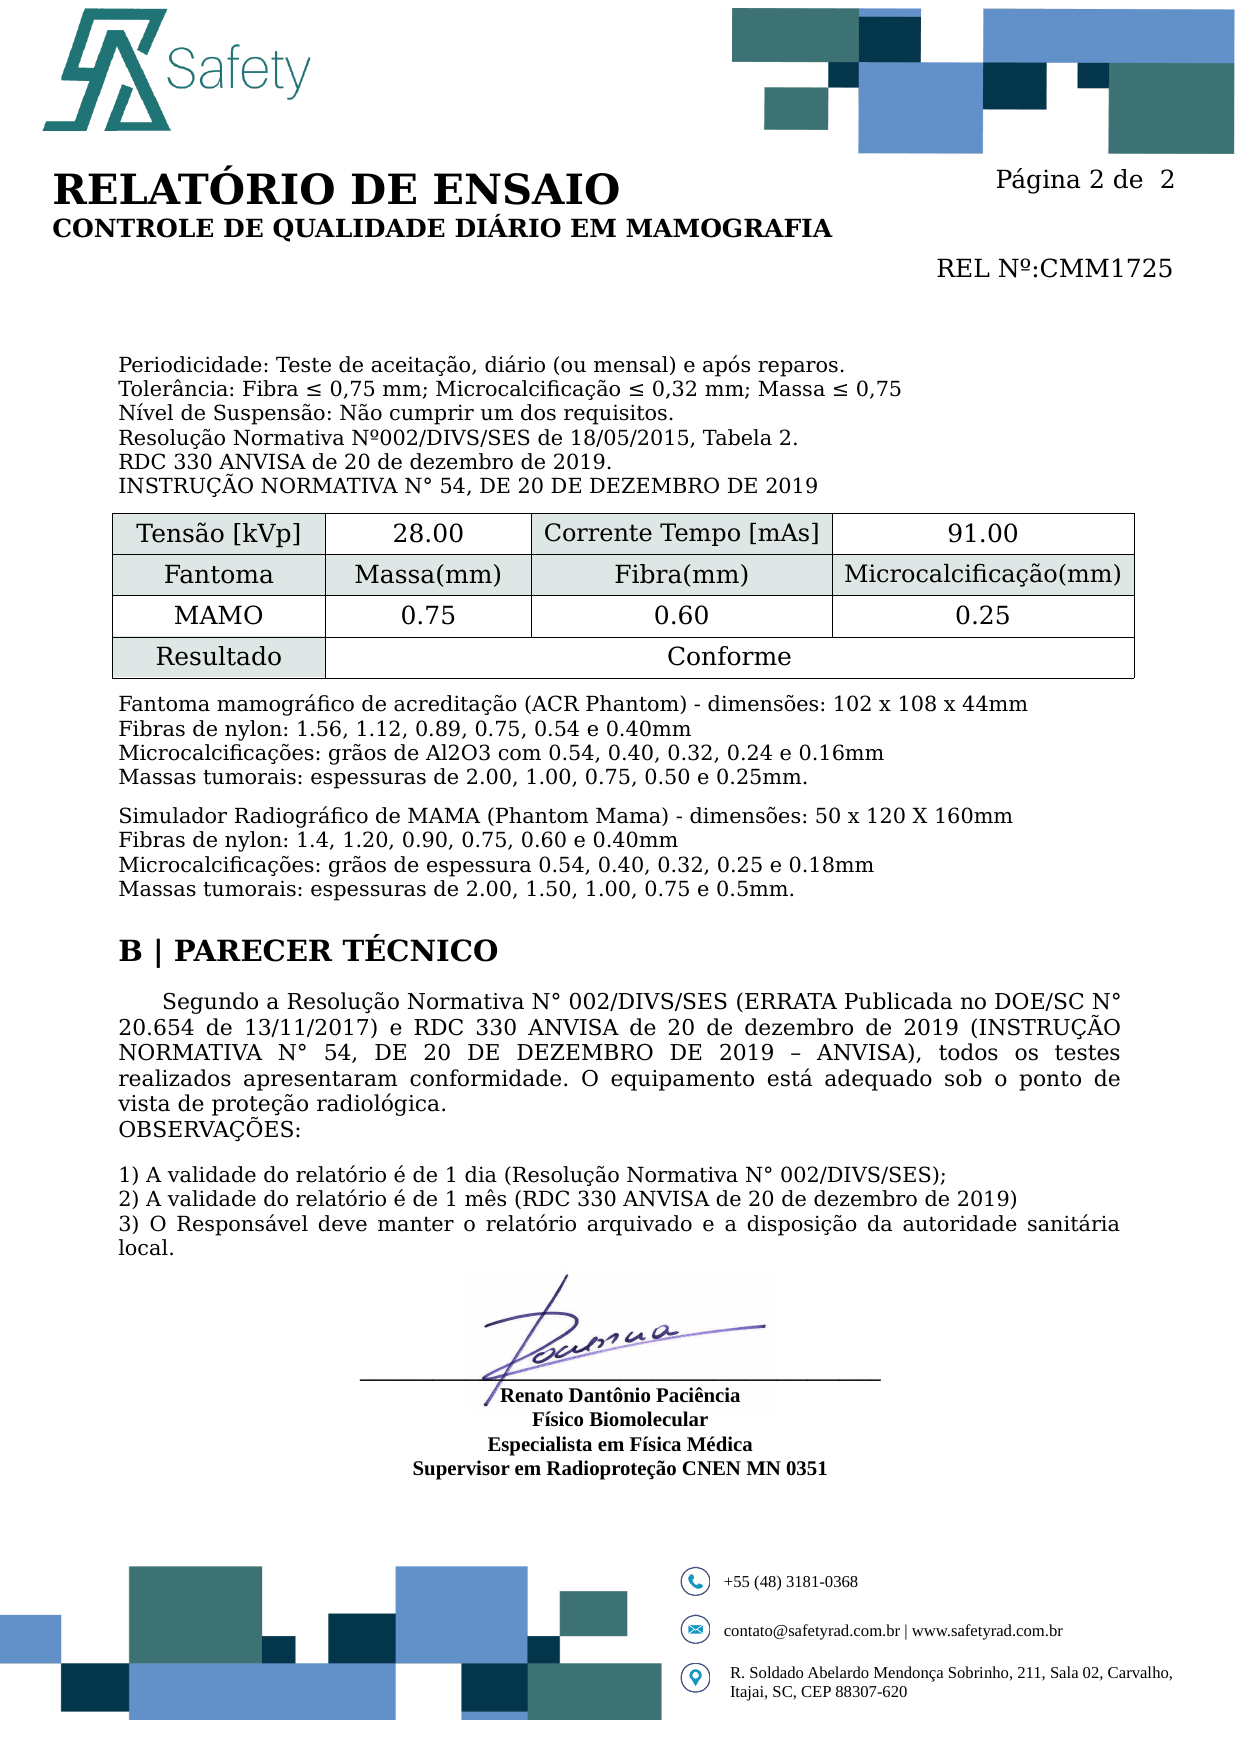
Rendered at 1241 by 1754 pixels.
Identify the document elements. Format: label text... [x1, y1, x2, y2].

text __________________________________________________ [118, 1359, 1122, 1383]
table_cell Microcalcificação(mm) [833, 555, 1134, 595]
table_cell 0.75 [326, 596, 531, 636]
text Tolerância: Fibra ≤ 0,75 mm; Microcalcificação ≤ 0,32 mm; Massa ≤ 0,75 [118, 377, 1122, 401]
text Resolução Normativa Nº002/DIVS/SES de 18/05/2015, Tabela 2. [118, 426, 1122, 450]
table_cell Massa(mm) [326, 555, 531, 595]
text Massas tumorais: espessuras de 2.00, 1.50, 1.00, 0.75 e 0.5mm. [118, 877, 1122, 901]
text Microcalcificações: grãos de espessura 0.54, 0.40, 0.32, 0.25 e 0.18mm [118, 853, 1122, 877]
text Fibras de nylon: 1.4, 1.20, 0.90, 0.75, 0.60 e 0.40mm [118, 828, 1122, 853]
table_cell Resultado [113, 638, 325, 677]
picture [42, 8, 311, 131]
picture [731, 8, 1235, 154]
text 2) A validade do relatório é de 1 mês (RDC 330 ANVISA de 20 de dezembro de 2019) [118, 1187, 1122, 1212]
table_cell MAMO [113, 596, 325, 636]
table_header Corrente Tempo [mAs] [532, 514, 832, 554]
text Fantoma mamográfico de acreditação (ACR Phantom) - dimensões: 102 x 108 x 44mm [118, 692, 1122, 717]
table_cell 0.25 [833, 596, 1134, 636]
text Supervisor em Radioproteção CNEN MN 0351 [118, 1456, 1122, 1479]
text Especialista em Física Médica [118, 1431, 1122, 1456]
table_header Tensão [kVp] [113, 514, 325, 554]
text Segundo a Resolução Normativa N° 002/DIVS/SES (ERRATA Publicada no DOE/SC N° 20.654 de 13/11/2017) e RDC 330 ANVISA de 20 de dezembro de 2019 (INSTRUÇÃO NORMATIVA N° 54, DE 20 DE DEZEMBRO DE 2019 – ANVISA), todos os testes realizados apresentaram conformidade. O equipamento está adequado sob o ponto de vista de proteção radiológica. [118, 989, 1122, 1117]
picture [680, 1614, 710, 1644]
picture [0, 1566, 662, 1720]
text Microcalcificações: grãos de Al2O3 com 0.54, 0.40, 0.32, 0.24 e 0.16mm [118, 741, 1122, 765]
text Nível de Suspensão: Não cumprir um dos requisitos. [118, 401, 1122, 426]
text OBSERVAÇÕES: [118, 1117, 1122, 1142]
picture [467, 1268, 779, 1359]
table_cell Fibra(mm) [532, 555, 832, 595]
text INSTRUÇÃO NORMATIVA N° 54, DE 20 DE DEZEMBRO DE 2019 [118, 474, 1122, 498]
picture [680, 1663, 710, 1693]
table_header 28.00 [326, 514, 531, 554]
table_cell 0.60 [532, 596, 832, 636]
text 1) A validade do relatório é de 1 dia (Resolução Normativa N° 002/DIVS/SES); [118, 1163, 1122, 1187]
table_cell Fantoma [113, 555, 325, 595]
picture [680, 1566, 710, 1596]
text Renato Dantônio Paciência [118, 1383, 1122, 1407]
text Físico Biomolecular [118, 1407, 1122, 1431]
text Simulador Radiográfico de MAMA (Phantom Mama) - dimensões: 50 x 120 X 160mm [118, 804, 1122, 828]
text Periodicidade: Teste de aceitação, diário (ou mensal) e após reparos. [118, 353, 1122, 377]
table_cell Conforme [326, 638, 1134, 677]
text B | PARECER TÉCNICO [118, 934, 1122, 968]
text Massas tumorais: espessuras de 2.00, 1.00, 0.75, 0.50 e 0.25mm. [118, 765, 1122, 789]
text 3) O Responsável deve manter o relatório arquivado e a disposição da autoridade sanitária local. [118, 1212, 1122, 1260]
text Fibras de nylon: 1.56, 1.12, 0.89, 0.75, 0.54 e 0.40mm [118, 717, 1122, 741]
text RDC 330 ANVISA de 20 de dezembro de 2019. [118, 450, 1122, 474]
table_header 91.00 [833, 514, 1134, 554]
